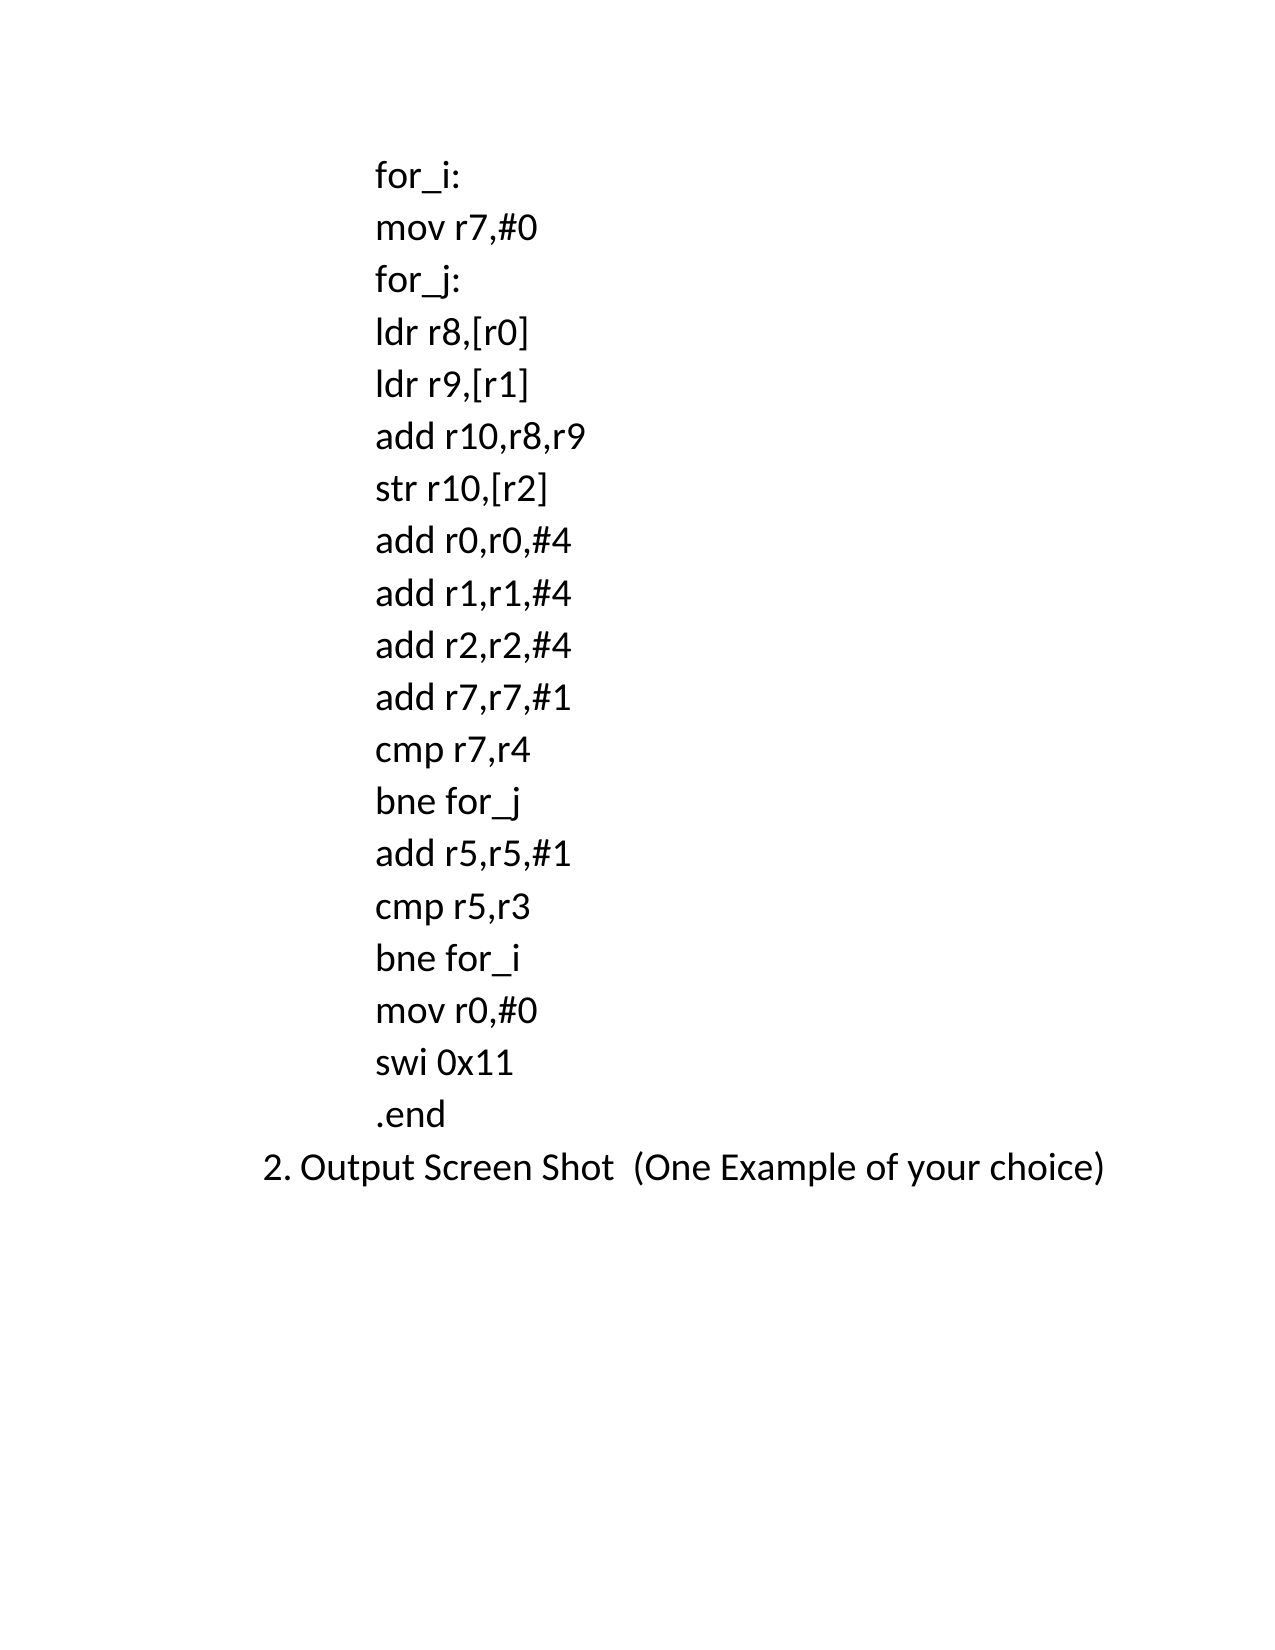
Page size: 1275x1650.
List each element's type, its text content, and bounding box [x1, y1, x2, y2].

list add r5,r5,#1 [375, 828, 1125, 877]
list Output Screen Shot (One Example of your choice) [262, 1142, 1125, 1190]
list add r7,r7,#1 [375, 672, 1125, 720]
list mov r7,#0 [375, 202, 1125, 251]
list add r0,r0,#4 [375, 515, 1125, 564]
list add r2,r2,#4 [375, 620, 1125, 668]
list cmp r7,r4 [375, 724, 1125, 772]
list bne for_j [375, 776, 1125, 824]
list add r1,r1,#4 [375, 567, 1125, 616]
list bne for_i [375, 933, 1125, 981]
list ldr r9,[r1] [375, 359, 1125, 407]
list .end [375, 1089, 1125, 1138]
list str r10,[r2] [375, 463, 1125, 511]
list ldr r8,[r0] [375, 307, 1125, 355]
list add r10,r8,r9 [375, 411, 1125, 459]
list swi 0x11 [375, 1037, 1125, 1086]
list for_i: [375, 150, 1125, 198]
list for_j: [375, 254, 1125, 303]
list cmp r5,r3 [375, 881, 1125, 929]
list mov r0,#0 [375, 985, 1125, 1033]
